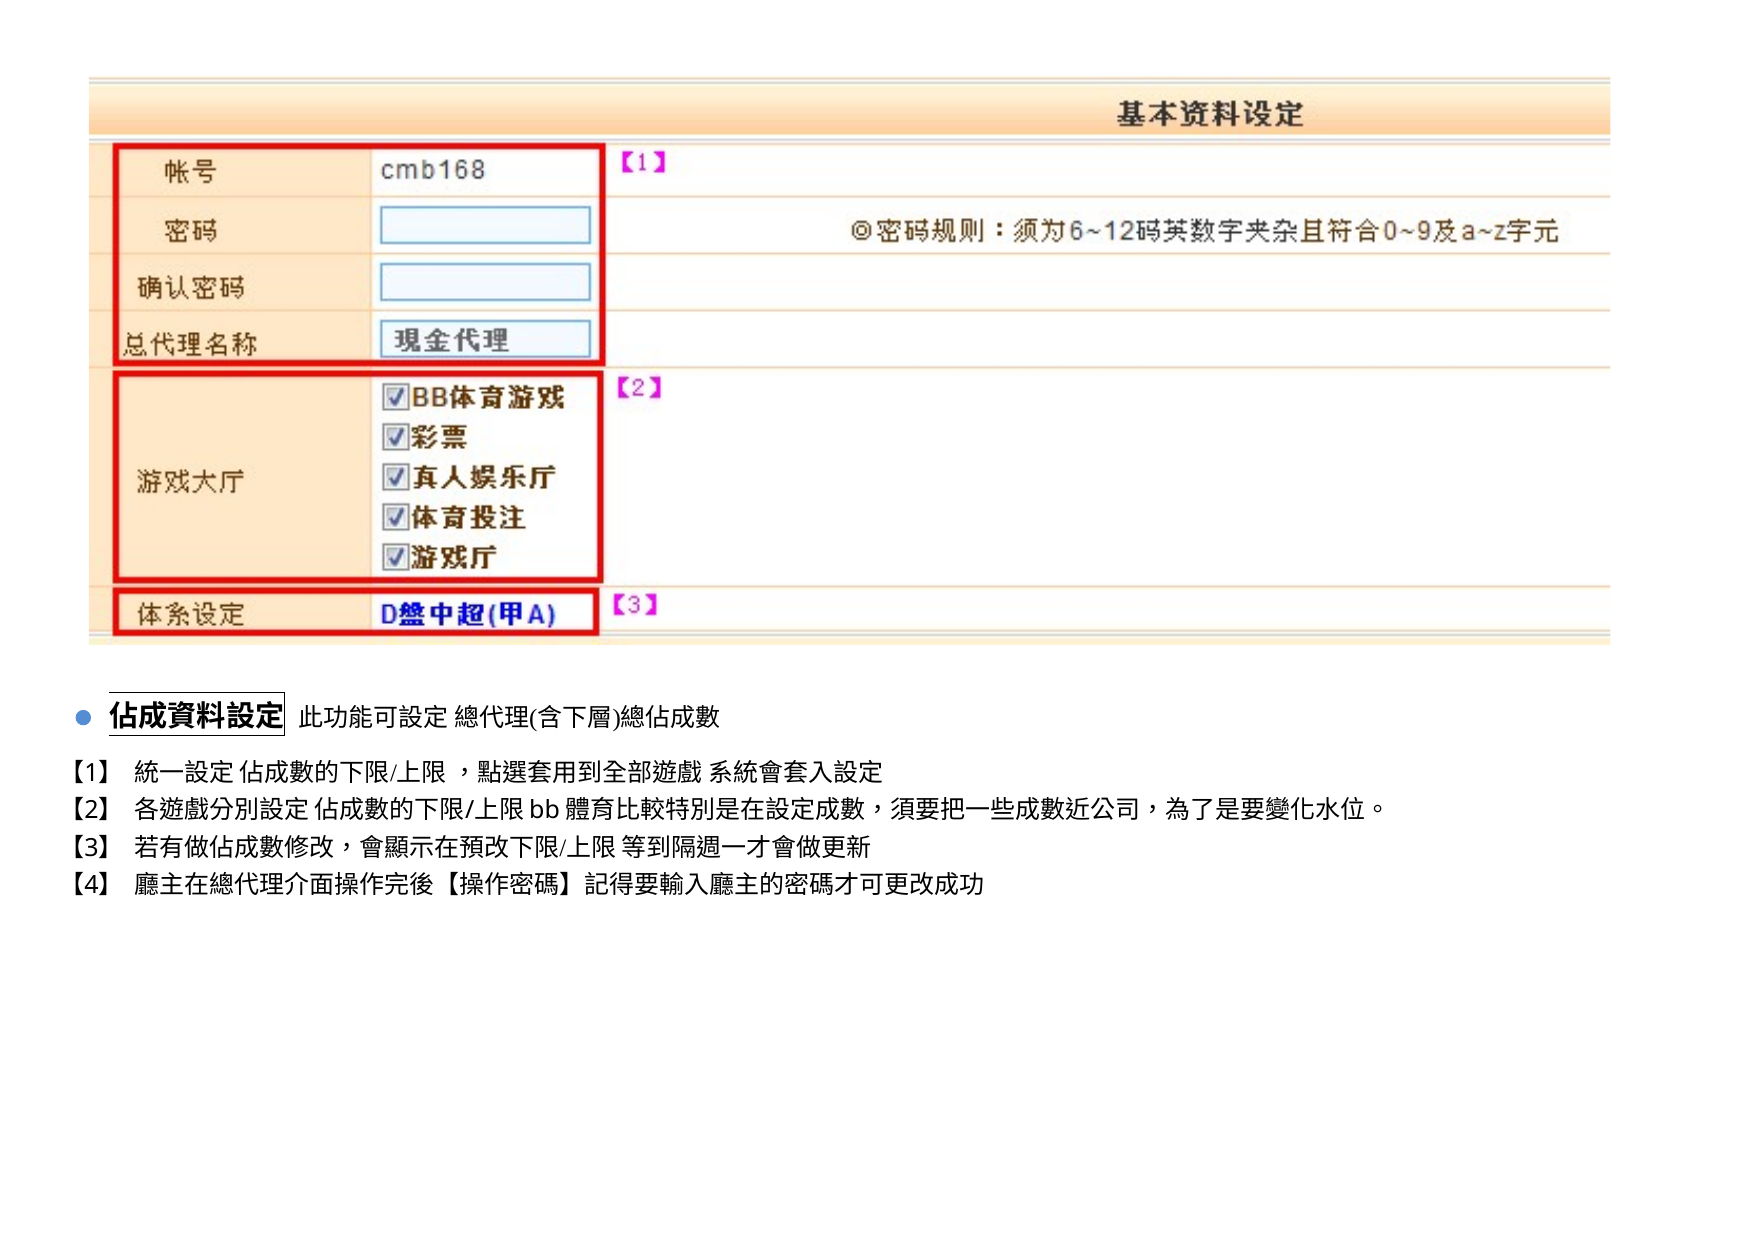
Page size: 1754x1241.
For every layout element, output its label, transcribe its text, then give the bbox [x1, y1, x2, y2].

list 統一設定 佔成數的下限/上限 ，點選套用到全部遊戲 系統會套入設定 [59, 751, 1695, 789]
list 廳主在總代理介面操作完後【操作密碼】記得要輸入廳主的密碼才可更改成功 [59, 864, 1695, 901]
list 若有做佔成數修改，會顯示在預改下限/上限 等到隔週一才會做更新 [59, 826, 1695, 864]
picture [88, 76, 1611, 645]
list 各遊戲分別設定 佔成數的下限/上限bb體育比較特別是在設定成數，須要把一些成數近公司，為了是要變化水位。 [59, 789, 1695, 826]
list 佔成資料設定 此功能可設定 總代理(含下層)總佔成數 [74, 676, 1695, 751]
